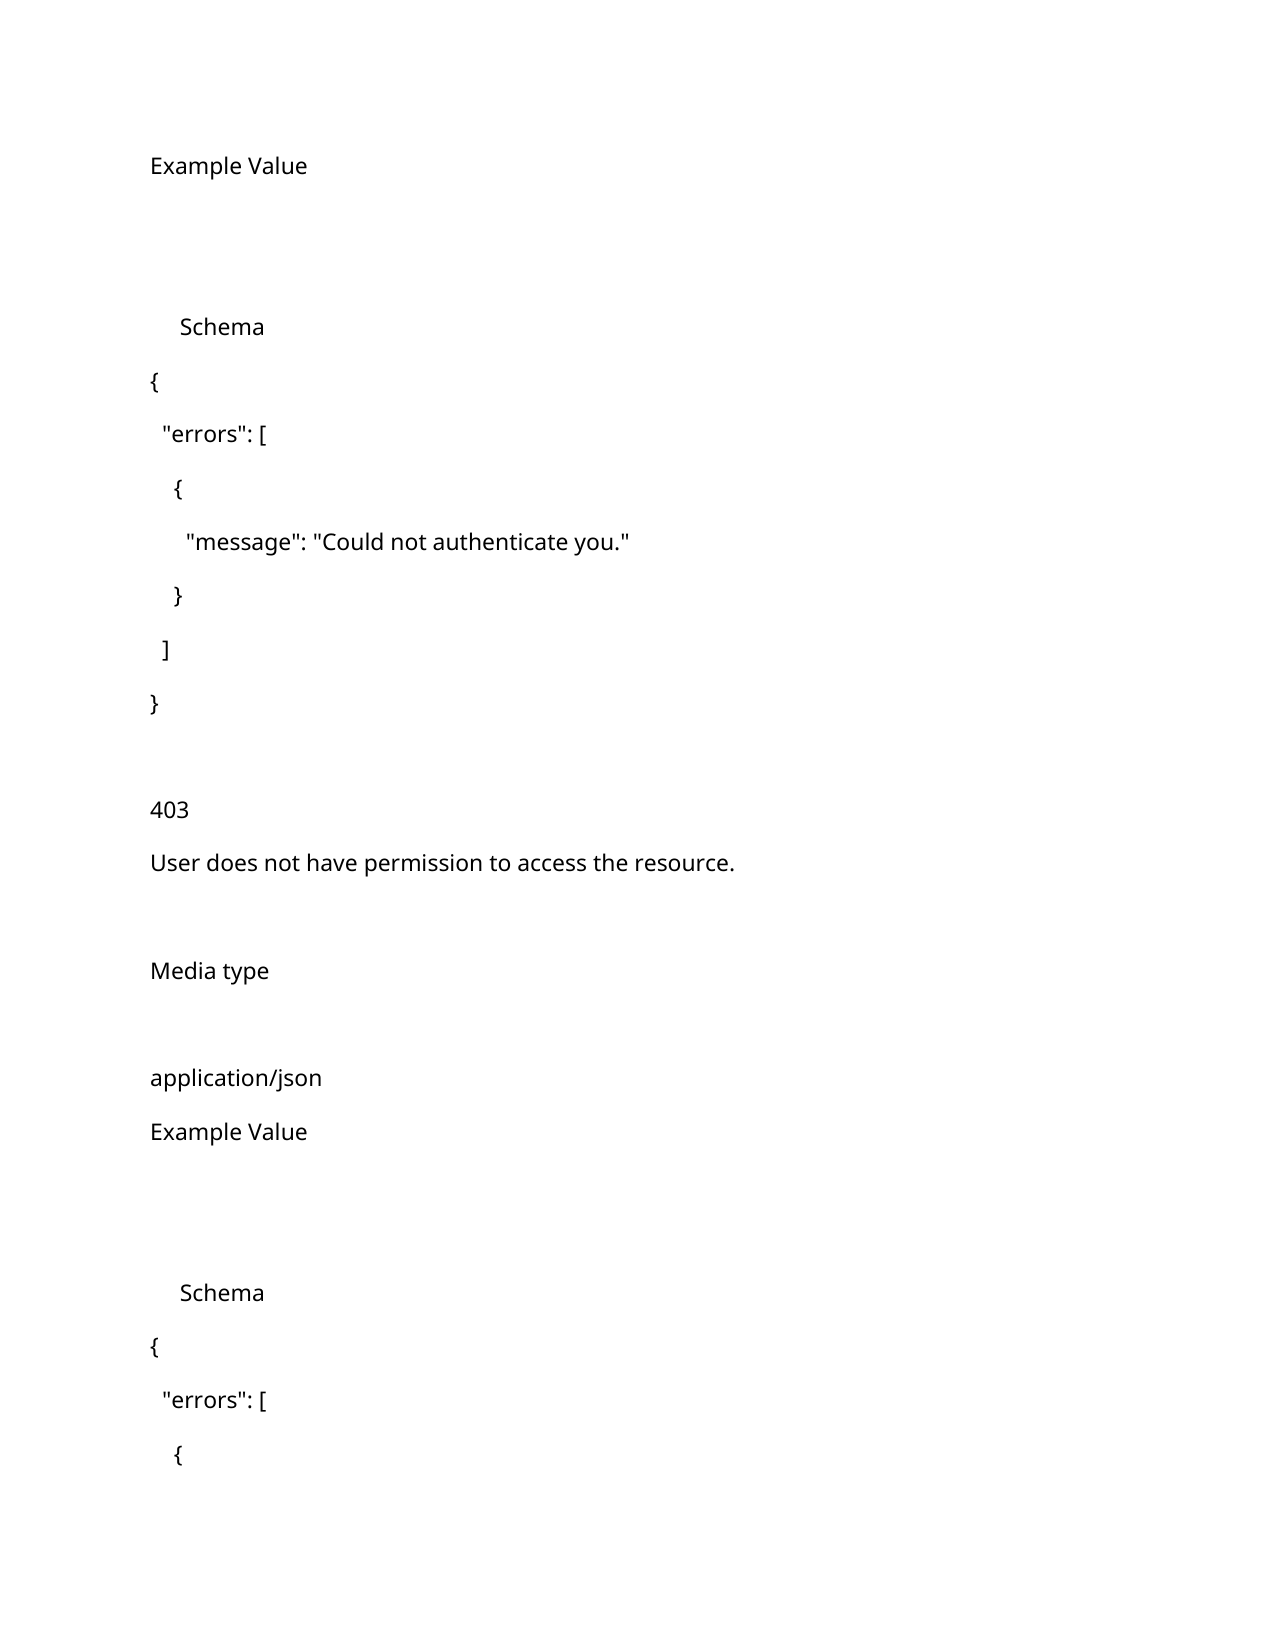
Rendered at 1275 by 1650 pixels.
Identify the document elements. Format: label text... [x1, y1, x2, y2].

text Schema [150, 1277, 1125, 1308]
text { [150, 1437, 1125, 1469]
text } [150, 686, 1125, 718]
text "errors": [ [150, 418, 1125, 449]
text { [150, 364, 1125, 396]
text "message": "Could not authenticate you." [150, 526, 1125, 557]
text Schema [150, 311, 1125, 342]
text { [150, 1330, 1125, 1361]
text Example Value [150, 150, 1125, 181]
text } [150, 579, 1125, 610]
text 403 [150, 794, 1125, 825]
text { [150, 472, 1125, 503]
text ] [150, 633, 1125, 664]
text application/json [150, 1062, 1125, 1093]
text Media type [150, 955, 1125, 986]
text "errors": [ [150, 1384, 1125, 1415]
text User does not have permission to access the resource. [150, 847, 1125, 879]
text Example Value [150, 1116, 1125, 1147]
